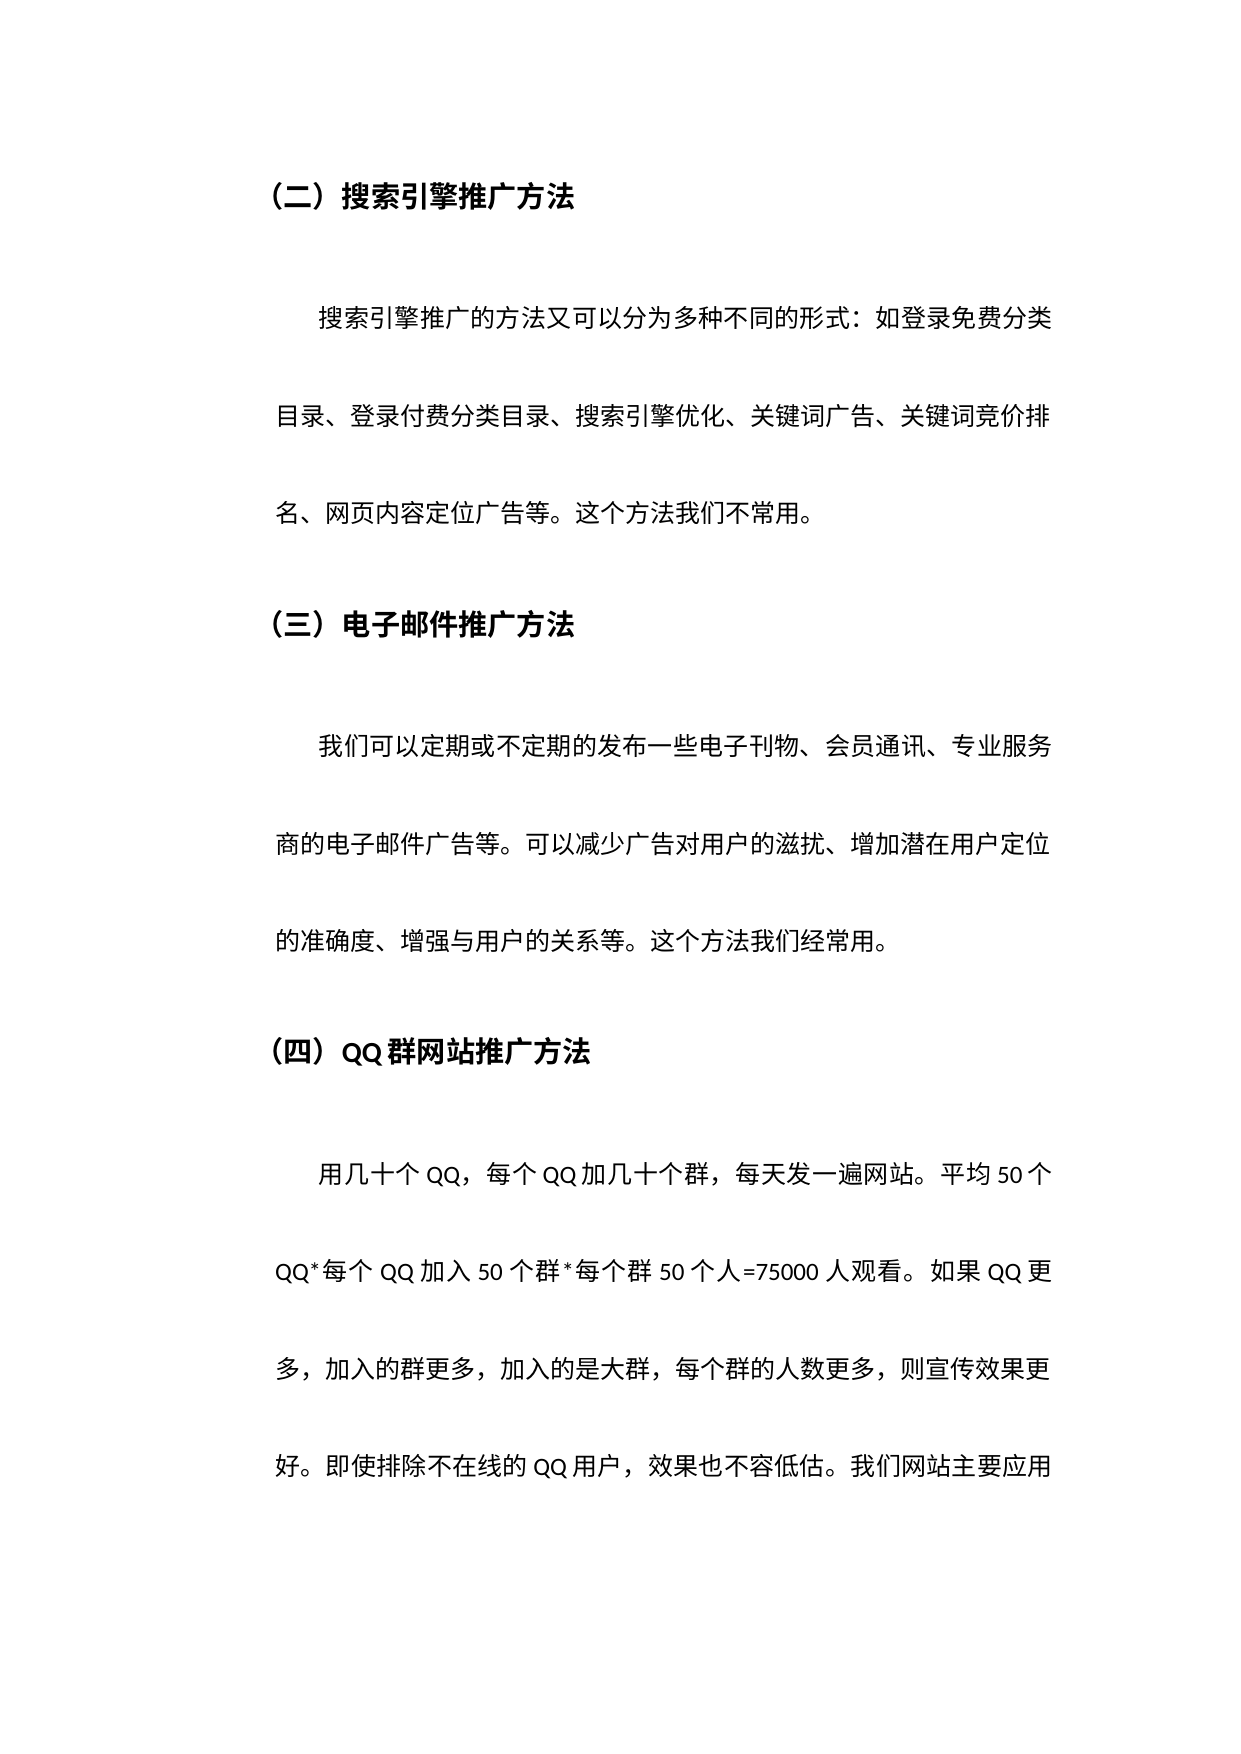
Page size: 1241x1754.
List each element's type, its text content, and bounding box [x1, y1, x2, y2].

list 我们可以定期或不定期的发布一些电子刊物、会员通讯、专业服务商的电子邮件广告等。可以减少广告对用户的滋扰、增加潜在用户定位的准确度、增强与用户的关系等。这个方法我们经常用。 [275, 712, 1053, 972]
list 搜索引擎推广的方法又可以分为多种不同的形式：如登录免费分类目录、登录付费分类目录、搜索引擎优化、关键词广告、关键词竞价排名、网页内容定位广告等。这个方法我们不常用。 [275, 284, 1053, 544]
subtitle 搜索引擎推广方法 [187, 162, 1053, 227]
subtitle QQ群网站推广方法 [187, 1017, 1053, 1082]
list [275, 1140, 1053, 1497]
subtitle 电子邮件推广方法 [187, 590, 1053, 655]
